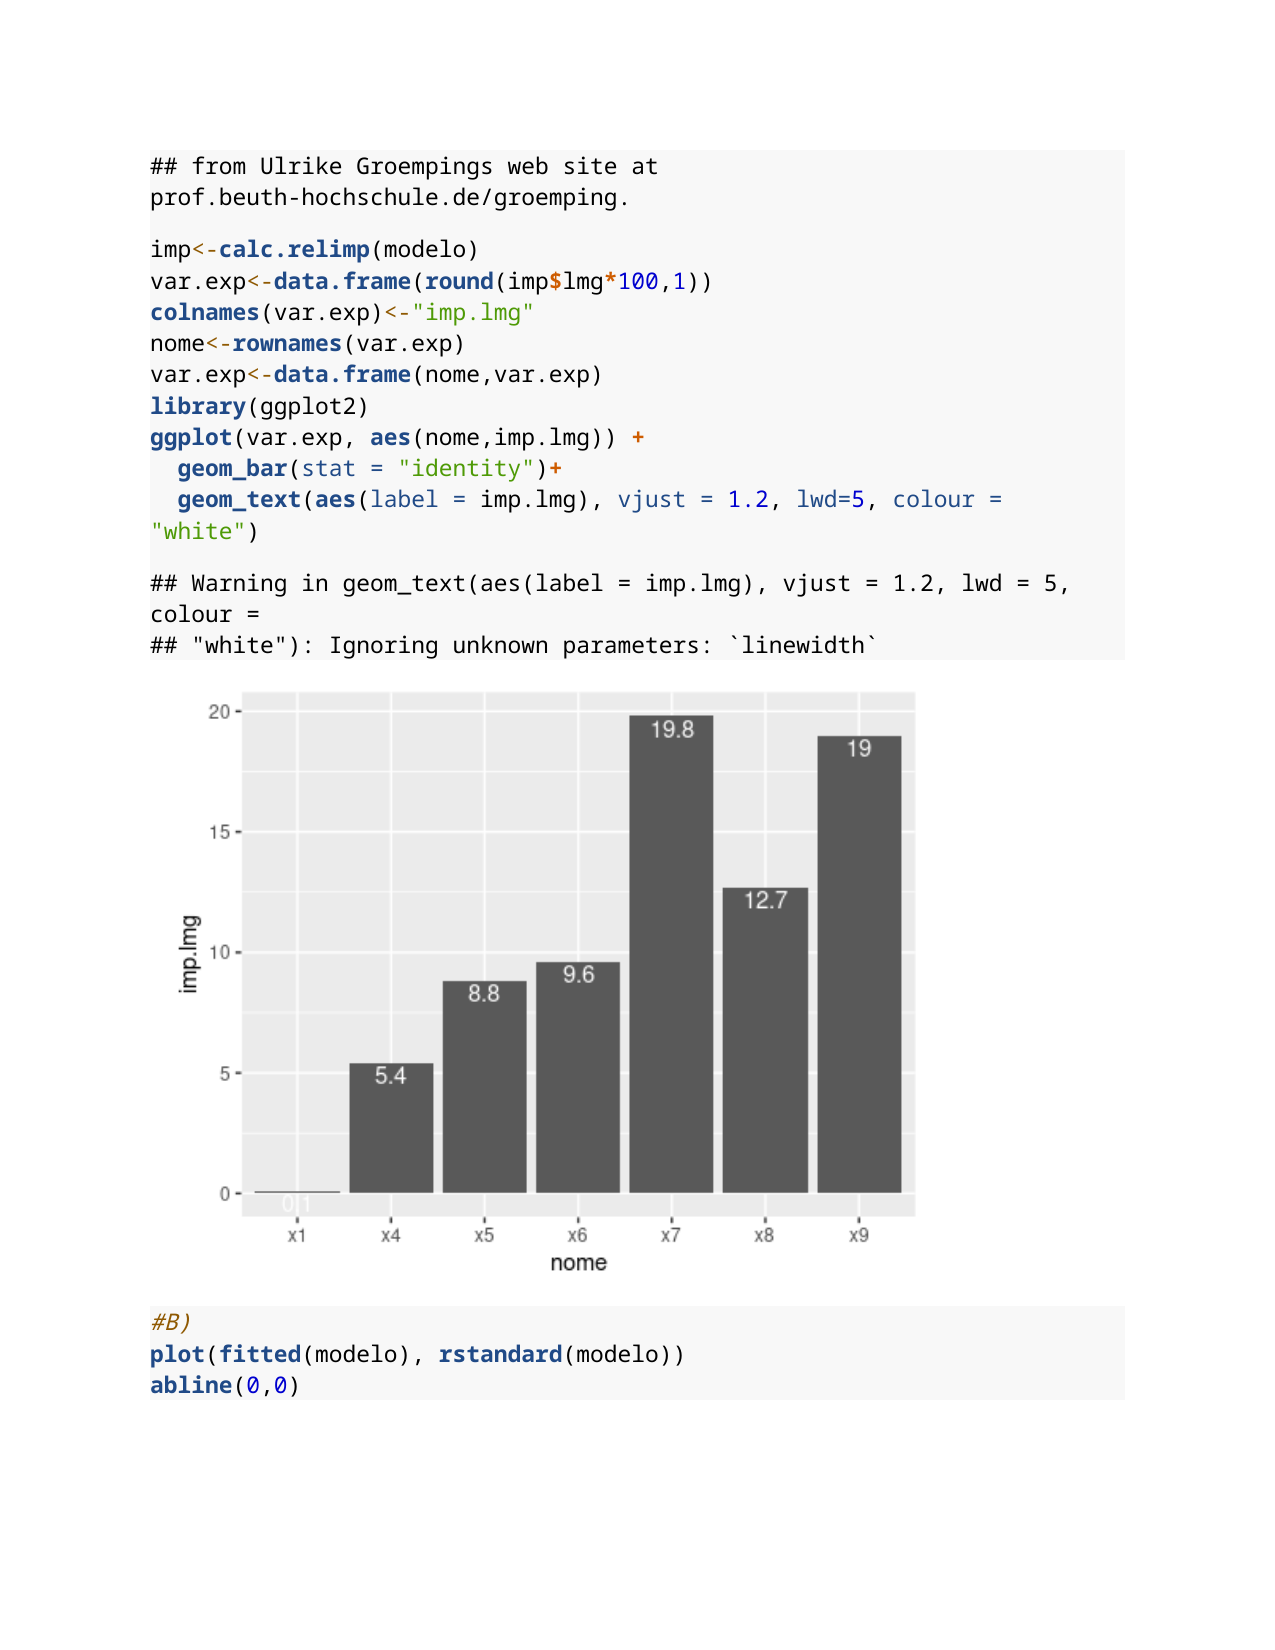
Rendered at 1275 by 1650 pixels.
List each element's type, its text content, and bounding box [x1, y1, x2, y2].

text ## Warning in geom_text(aes(label = imp.lmg), vjust = 1.2, lwd = 5, colour = ## "white"): Ignoring unknown parameters: `linewidth` [150, 567, 1125, 660]
text #B) plot(fitted(modelo), rstandard(modelo)) abline(0,0) [191, 1306, 1125, 1400]
picture [168, 681, 927, 1288]
text imp<-calc.relimp(modelo) var.exp<-data.frame(round(imp$lmg*100,1)) colnames(var.exp)<-"imp.lmg" nome<-rownames(var.exp) var.exp<-data.frame(nome,var.exp) library(ggplot2) ggplot(var.exp, aes(nome,imp.lmg)) + geom_bar(stat = "identity")+ geom_text(aes(label = imp.lmg), vjust = 1.2, lwd=5, colour = "white") [150, 233, 1125, 546]
text ## from Ulrike Groempings web site at prof.beuth-hochschule.de/groemping. [150, 150, 1125, 212]
